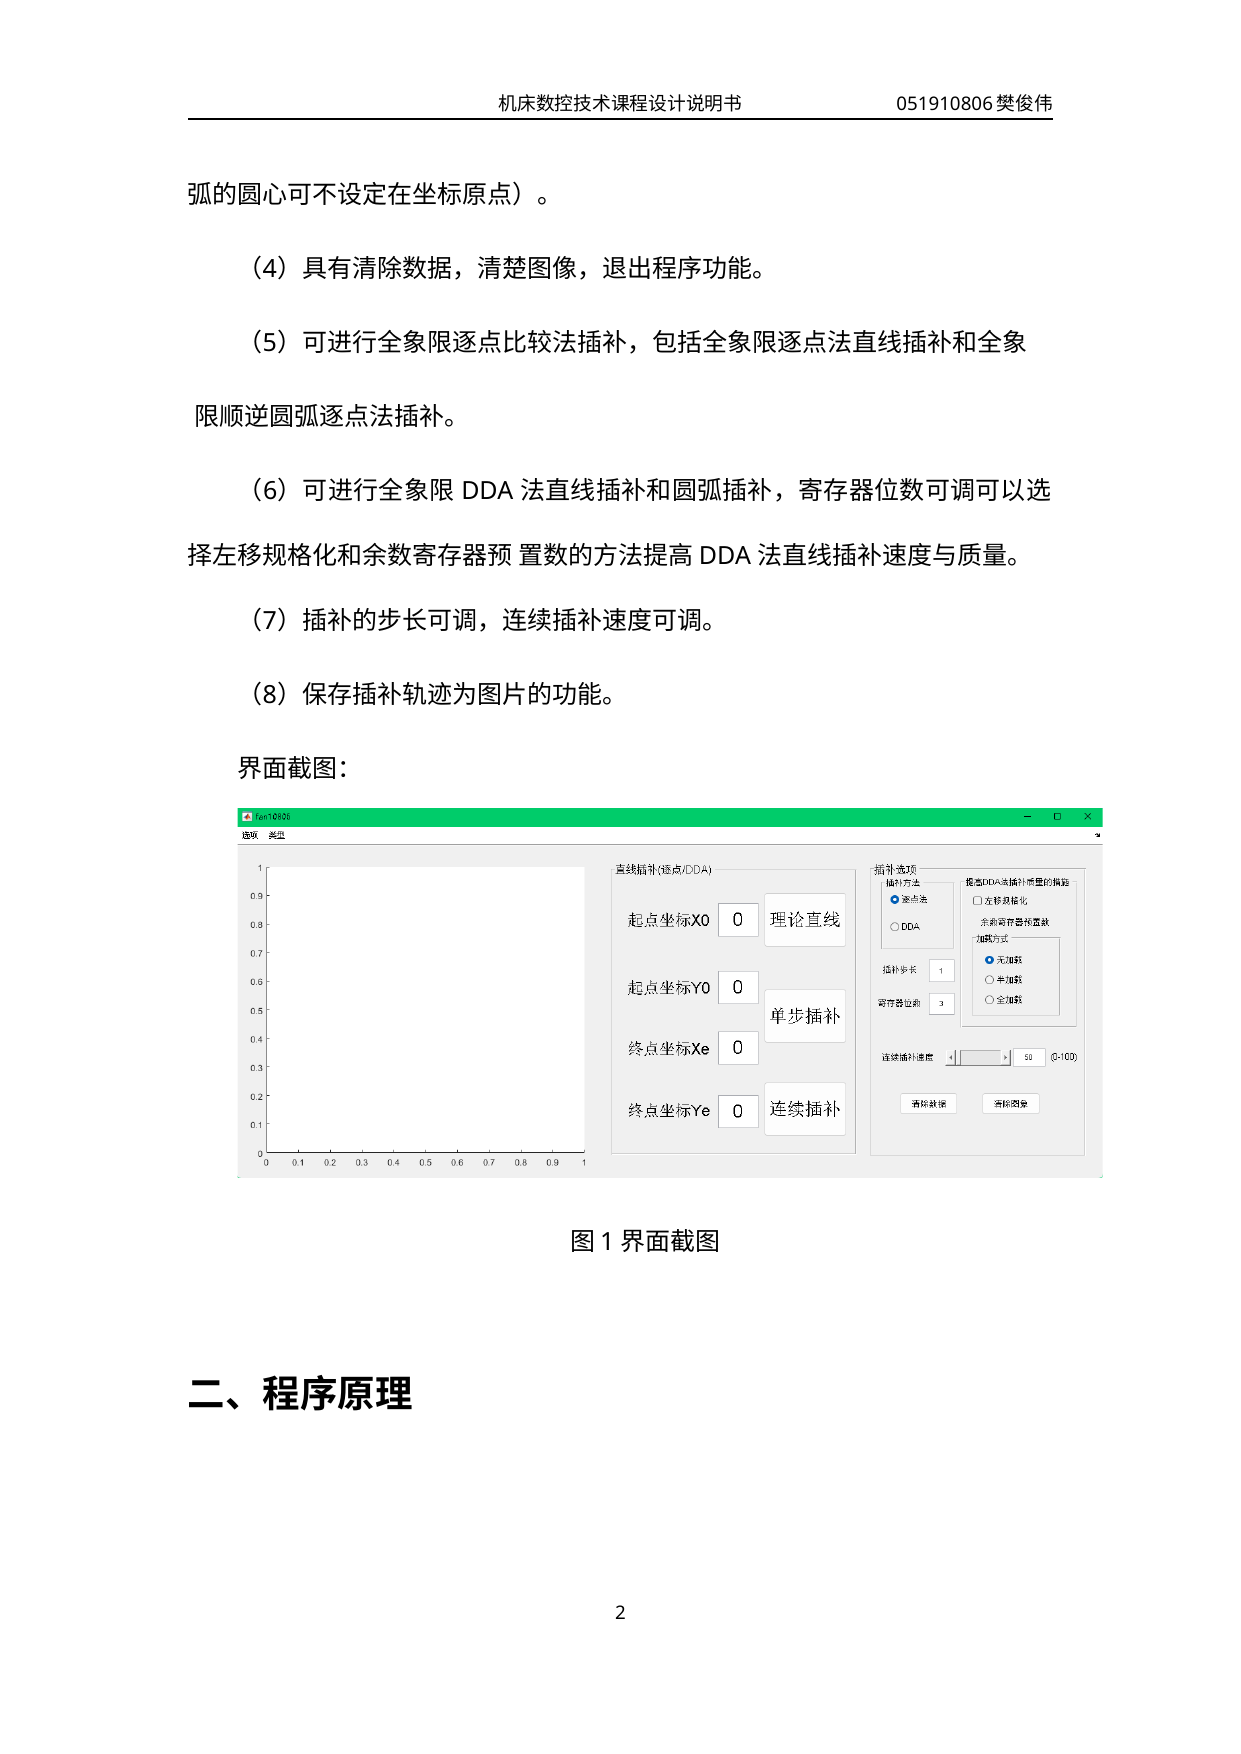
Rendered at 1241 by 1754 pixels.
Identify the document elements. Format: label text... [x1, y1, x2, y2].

text （7）插补的步长可调，连续插补速度可调。 [187, 586, 1053, 651]
text （4）具有清除数据，清楚图像，退出程序功能。 [187, 234, 1053, 299]
title 二、程序原理 [187, 1358, 1053, 1423]
text （6）可进行全象限 DDA 法直线插补和圆弧插补，寄存器位数可调可以选择左移规格化和余数寄存器预 置数的方法提高 DDA 法直线插补速度与质量。 [187, 456, 1053, 586]
text 限顺逆圆弧逐点法插补。 [187, 382, 1053, 447]
text 界面截图： [187, 734, 1053, 799]
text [187, 160, 1053, 225]
text （5）可进行全象限逐点比较法插补，包括全象限逐点法直线插补和全象 [187, 308, 1053, 373]
picture [237, 808, 1103, 1178]
text 图1 界面截图 [187, 1207, 1053, 1272]
text （8）保存插补轨迹为图片的功能。 [187, 660, 1053, 725]
